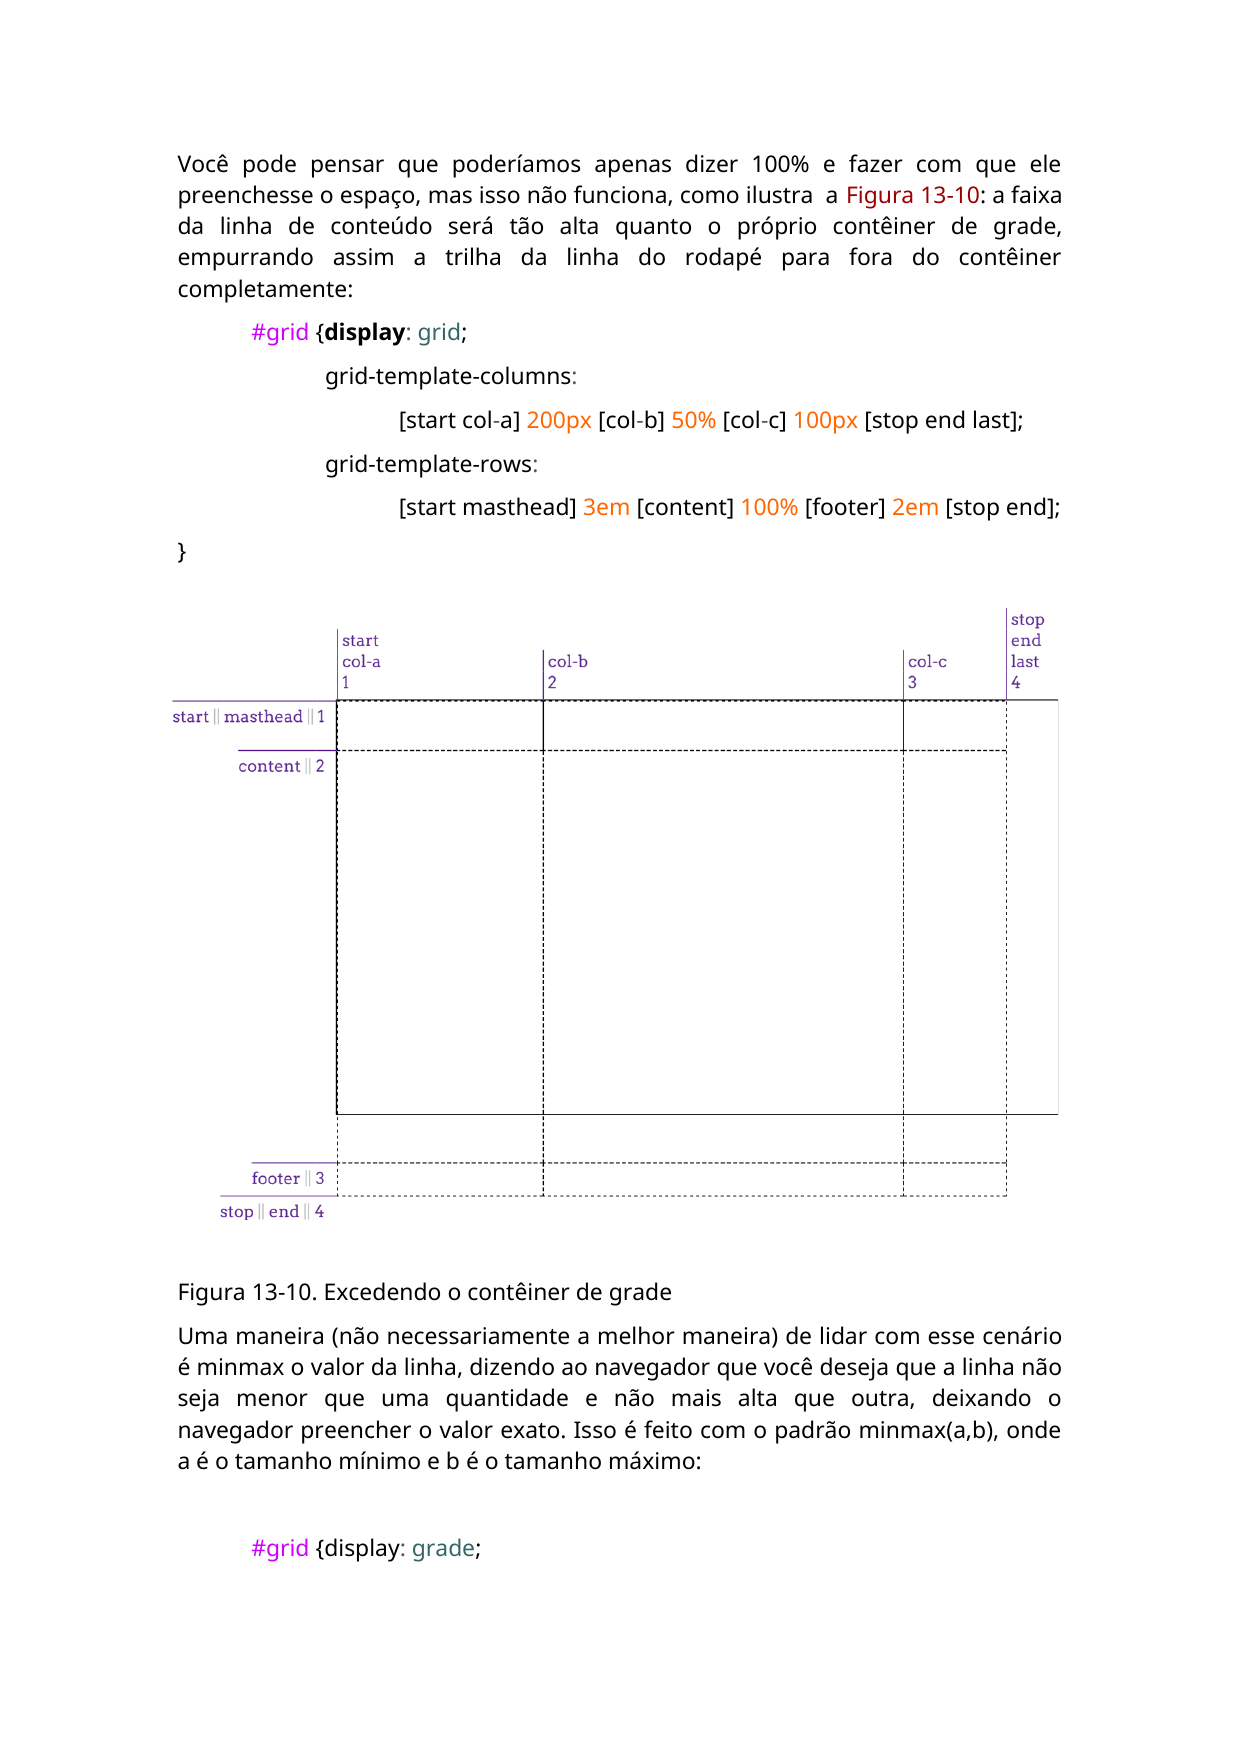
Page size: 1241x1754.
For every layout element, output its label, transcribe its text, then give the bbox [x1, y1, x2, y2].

text Você pode pensar que poderíamos apenas dizer 100% e fazer com que ele preenchesse o espaço, mas isso não funciona, como ilustra a Figura 13-10: a faixa da linha de conteúdo será tão alta quanto o próprio contêiner de grade, empurrando assim a trilha da linha do rodapé para fora do contêiner completamente: [177, 148, 1063, 304]
text Uma maneira (não necessariamente a melhor maneira) de lidar com esse cenário é minmax o valor da linha, dizendo ao navegador que você deseja que a linha não seja menor que uma quantidade e não mais alta que outra, deixando o navegador preencher o valor exato. Isso é feito com o padrão minmax(a,b), onde a é o tamanho mínimo e b é o tamanho máximo: [177, 1320, 1063, 1476]
text } [177, 535, 1063, 566]
text [start masthead] 3em [content] 100% [footer] 2em [stop end]; [325, 491, 1063, 523]
text [start col-a] 200px [col-b] 50% [col-c] 100px [stop end last]; [325, 404, 1063, 435]
text #grid {display: grid; [177, 316, 1063, 348]
text grid-template-rows: [251, 448, 1063, 479]
text #grid {display: grade; [177, 1532, 1063, 1563]
text grid-template-columns: [251, 360, 1063, 391]
text Figura 13-10. Excedendo o contêiner de grade [177, 1276, 1063, 1307]
